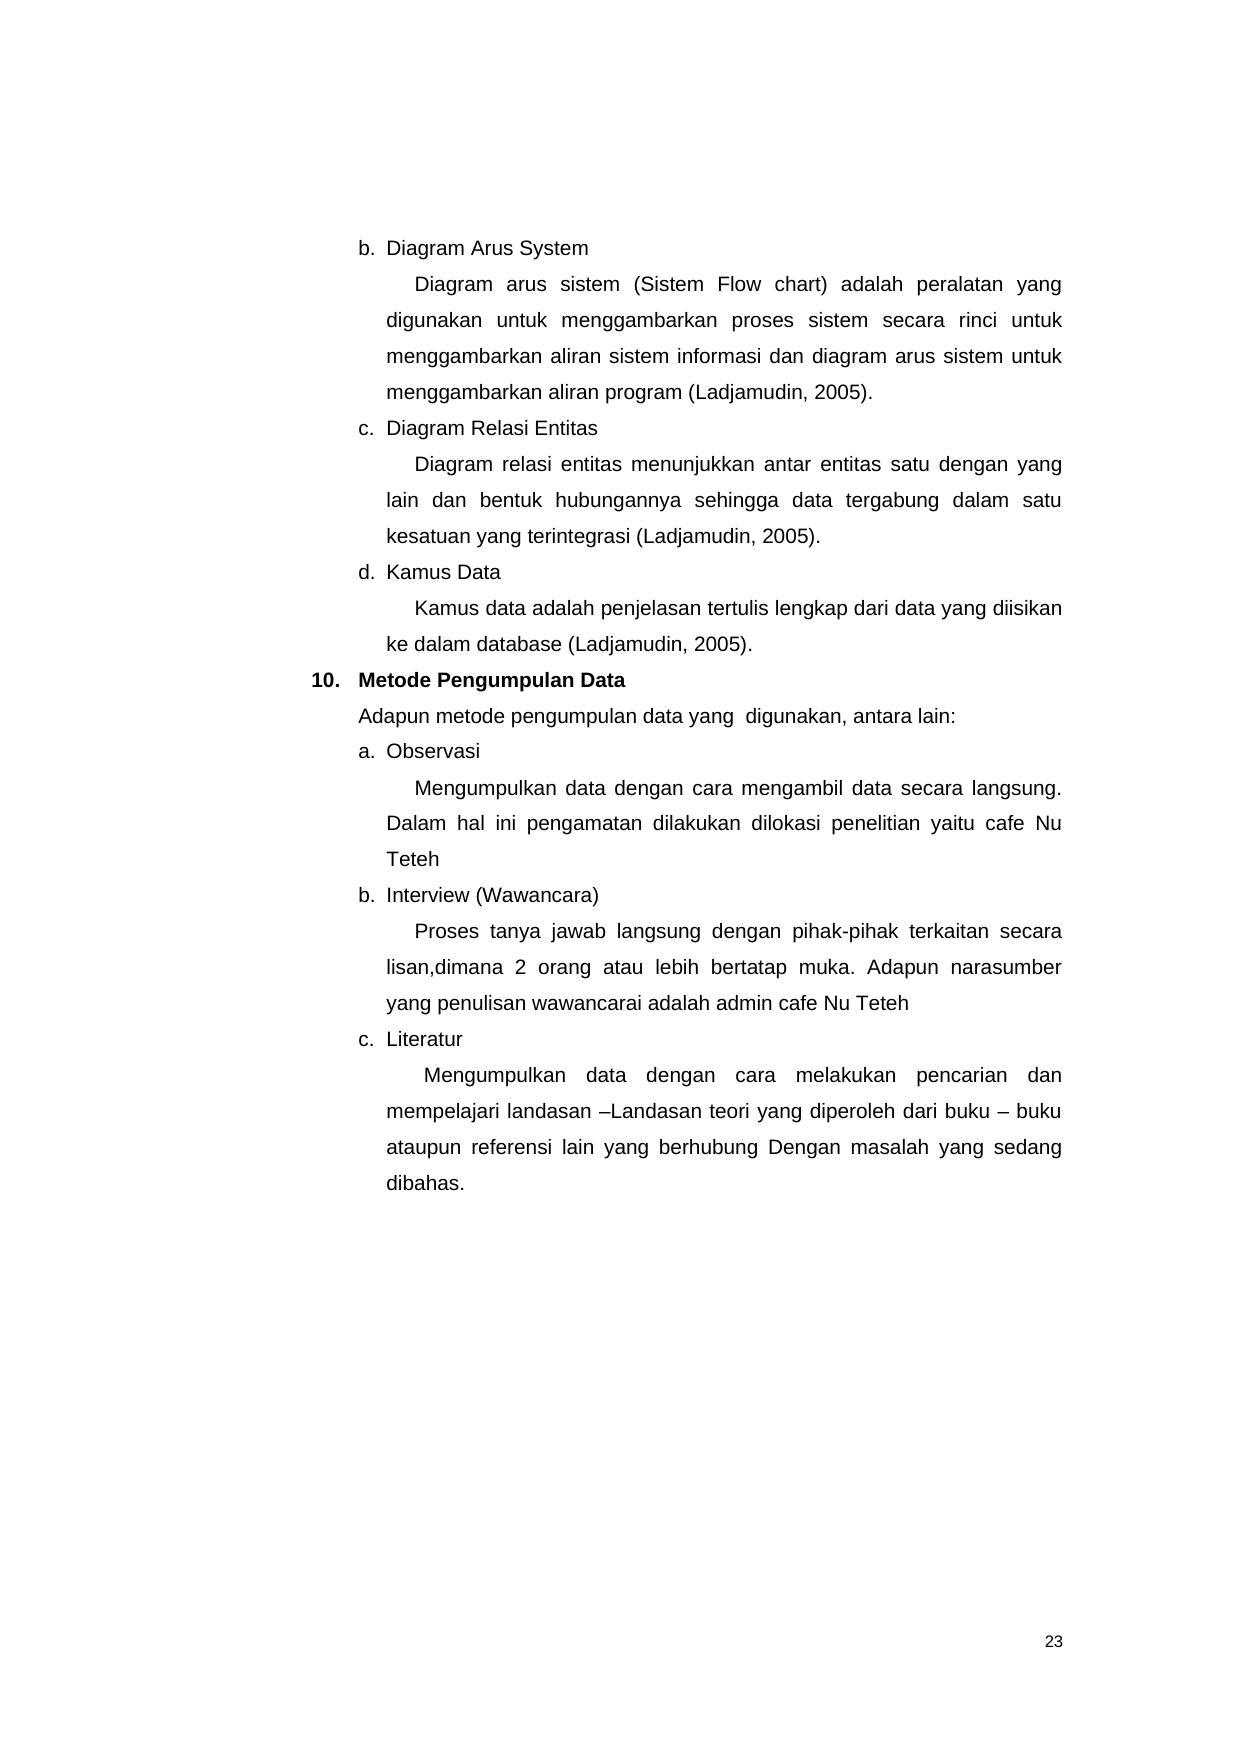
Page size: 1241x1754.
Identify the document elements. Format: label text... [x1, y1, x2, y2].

list Diagram Relasi Entitas [358, 416, 1063, 440]
list Proses tanya jawab langsung dengan pihak-pihak terkaitan secara lisan,dimana 2 orang atau lebih bertatap muka. Adapun narasumber yang penulisan wawancarai adalah admin cafe Nu Teteh [386, 919, 1063, 1015]
list Mengumpulkan data dengan cara mengambil data secara langsung. Dalam hal ini pengamatan dilakukan dilokasi penelitian yaitu cafe Nu Teteh [386, 775, 1063, 871]
list Kamus Data [358, 560, 1063, 584]
list Interview (Wawancara) [358, 883, 1063, 907]
list Mengumpulkan data dengan cara melakukan pencarian dan mempelajari landasan –Landasan teori yang diperoleh dari buku – buku ataupun referensi lain yang berhubung Dengan masalah yang sedang dibahas. [386, 1063, 1063, 1194]
list Observasi [358, 739, 1063, 763]
list Metode Pengumpulan Data [311, 667, 1063, 691]
list Diagram arus sistem (Sistem Flow chart) adalah peralatan yang digunakan untuk menggambarkan proses sistem secara rinci untuk menggambarkan aliran sistem informasi dan diagram arus sistem untuk menggambarkan aliran program (Ladjamudin, 2005). [386, 272, 1063, 404]
list Diagram Arus System [358, 236, 1063, 260]
list Literatur [358, 1027, 1063, 1051]
list Diagram relasi entitas menunjukkan antar entitas satu dengan yang lain dan bentuk hubungannya sehingga data tergabung dalam satu kesatuan yang terintegrasi (Ladjamudin, 2005). [386, 452, 1063, 548]
list Adapun metode pengumpulan data yang digunakan, antara lain: [358, 703, 1063, 727]
list Kamus data adalah penjelasan tertulis lengkap dari data yang diisikan ke dalam database (Ladjamudin, 2005). [386, 596, 1063, 656]
